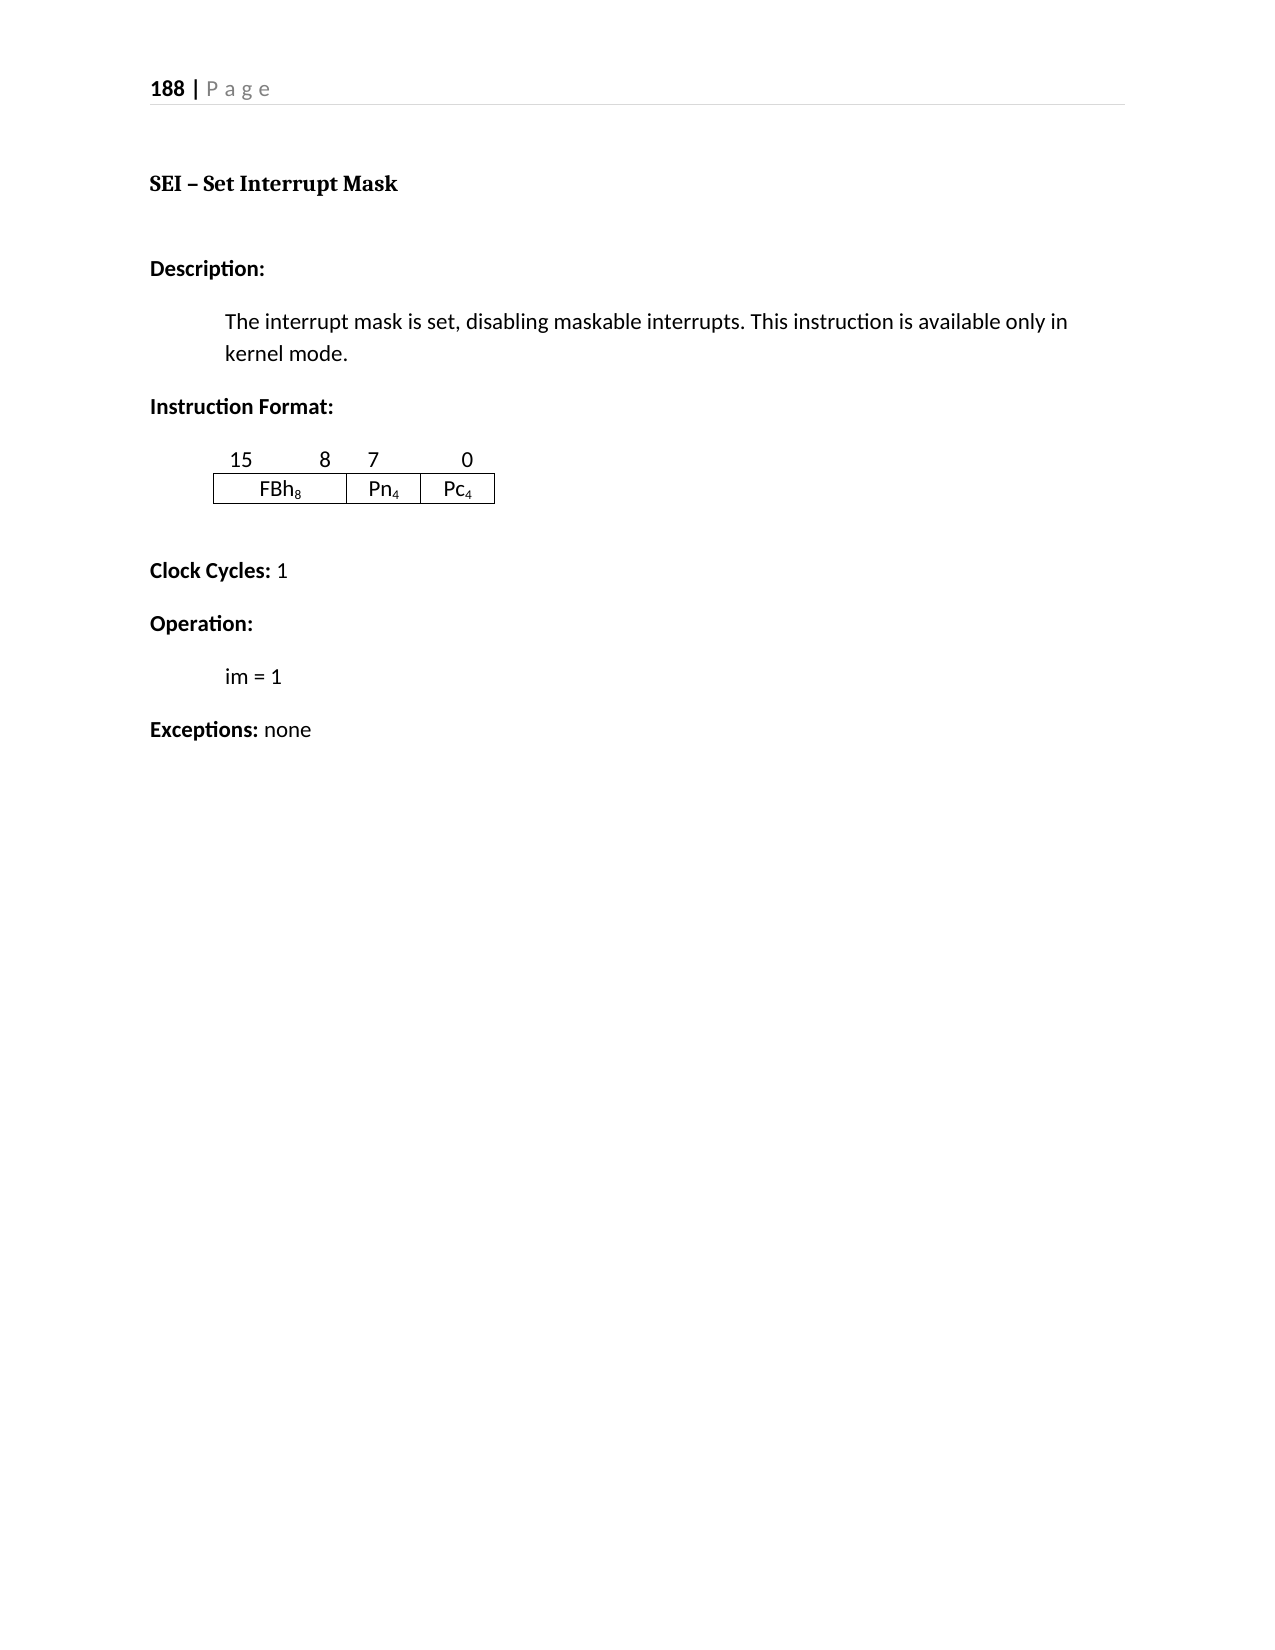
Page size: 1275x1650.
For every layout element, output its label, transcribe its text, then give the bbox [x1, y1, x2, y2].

text Operation: [150, 609, 1125, 637]
subtitle SEI – Set Interrupt Mask [150, 171, 1125, 197]
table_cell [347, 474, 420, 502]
text im = 1 [225, 662, 1125, 691]
text Description: [150, 254, 1125, 282]
text Clock Cycles: 1 [150, 556, 1125, 584]
text Exceptions: none [150, 716, 1125, 743]
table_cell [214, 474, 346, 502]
text The interrupt mask is set, disabling maskable interrupts. This instruction is available only in kernel mode. [225, 307, 1125, 367]
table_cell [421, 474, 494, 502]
text Instruction Format: [150, 392, 1125, 420]
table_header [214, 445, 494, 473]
